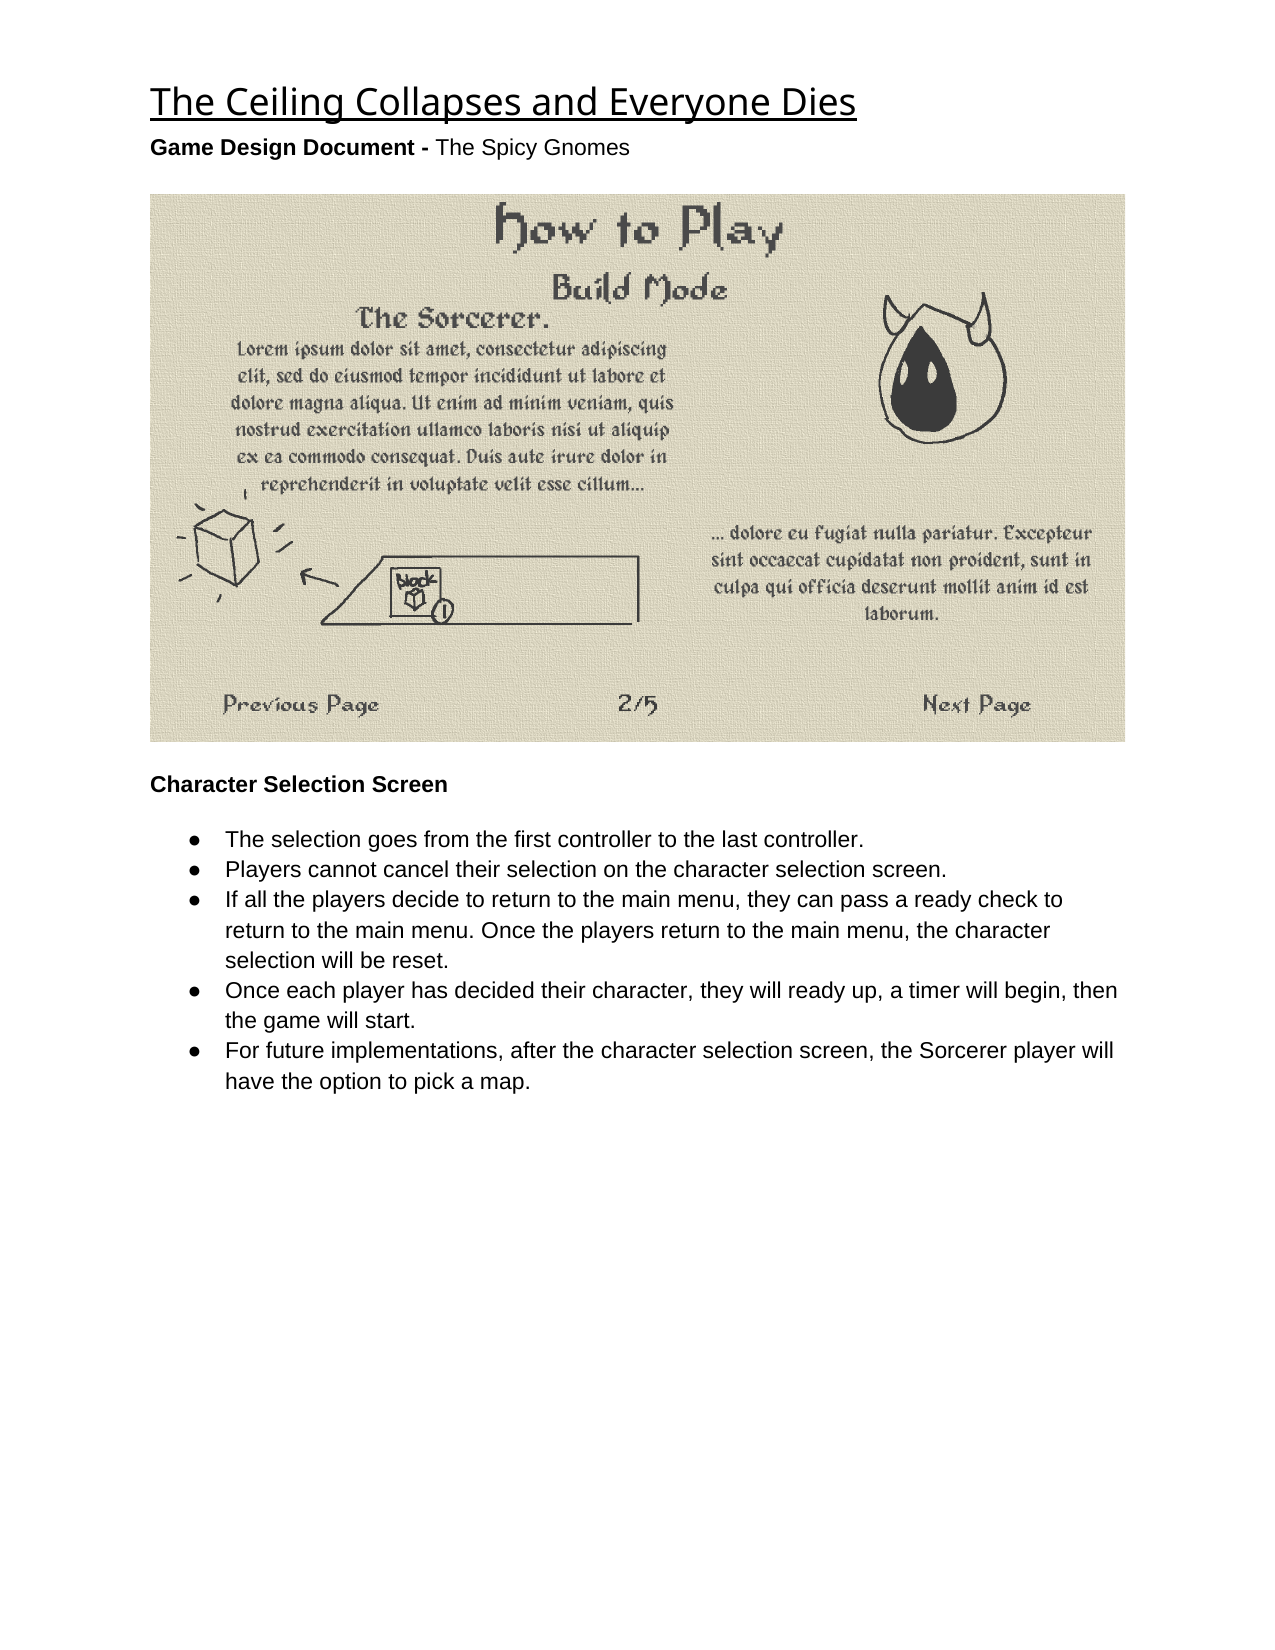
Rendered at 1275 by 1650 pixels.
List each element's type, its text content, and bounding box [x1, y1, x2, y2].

list If all the players decide to return to the main menu, they can pass a ready check to return to the main menu. Once the players return to the main menu, the character selection will be reset. [187, 886, 1125, 973]
list Players cannot cancel their selection on the character selection screen. [187, 856, 1125, 883]
text Character Selection Screen [150, 771, 1125, 797]
picture [150, 194, 1125, 742]
list The selection goes from the first controller to the last controller. [187, 826, 1125, 852]
list For future implementations, after the character selection screen, the Sorcerer player will have the option to pick a map. [187, 1037, 1125, 1094]
list Once each player has decided their character, they will ready up, a timer will begin, then the game will start. [187, 977, 1125, 1034]
